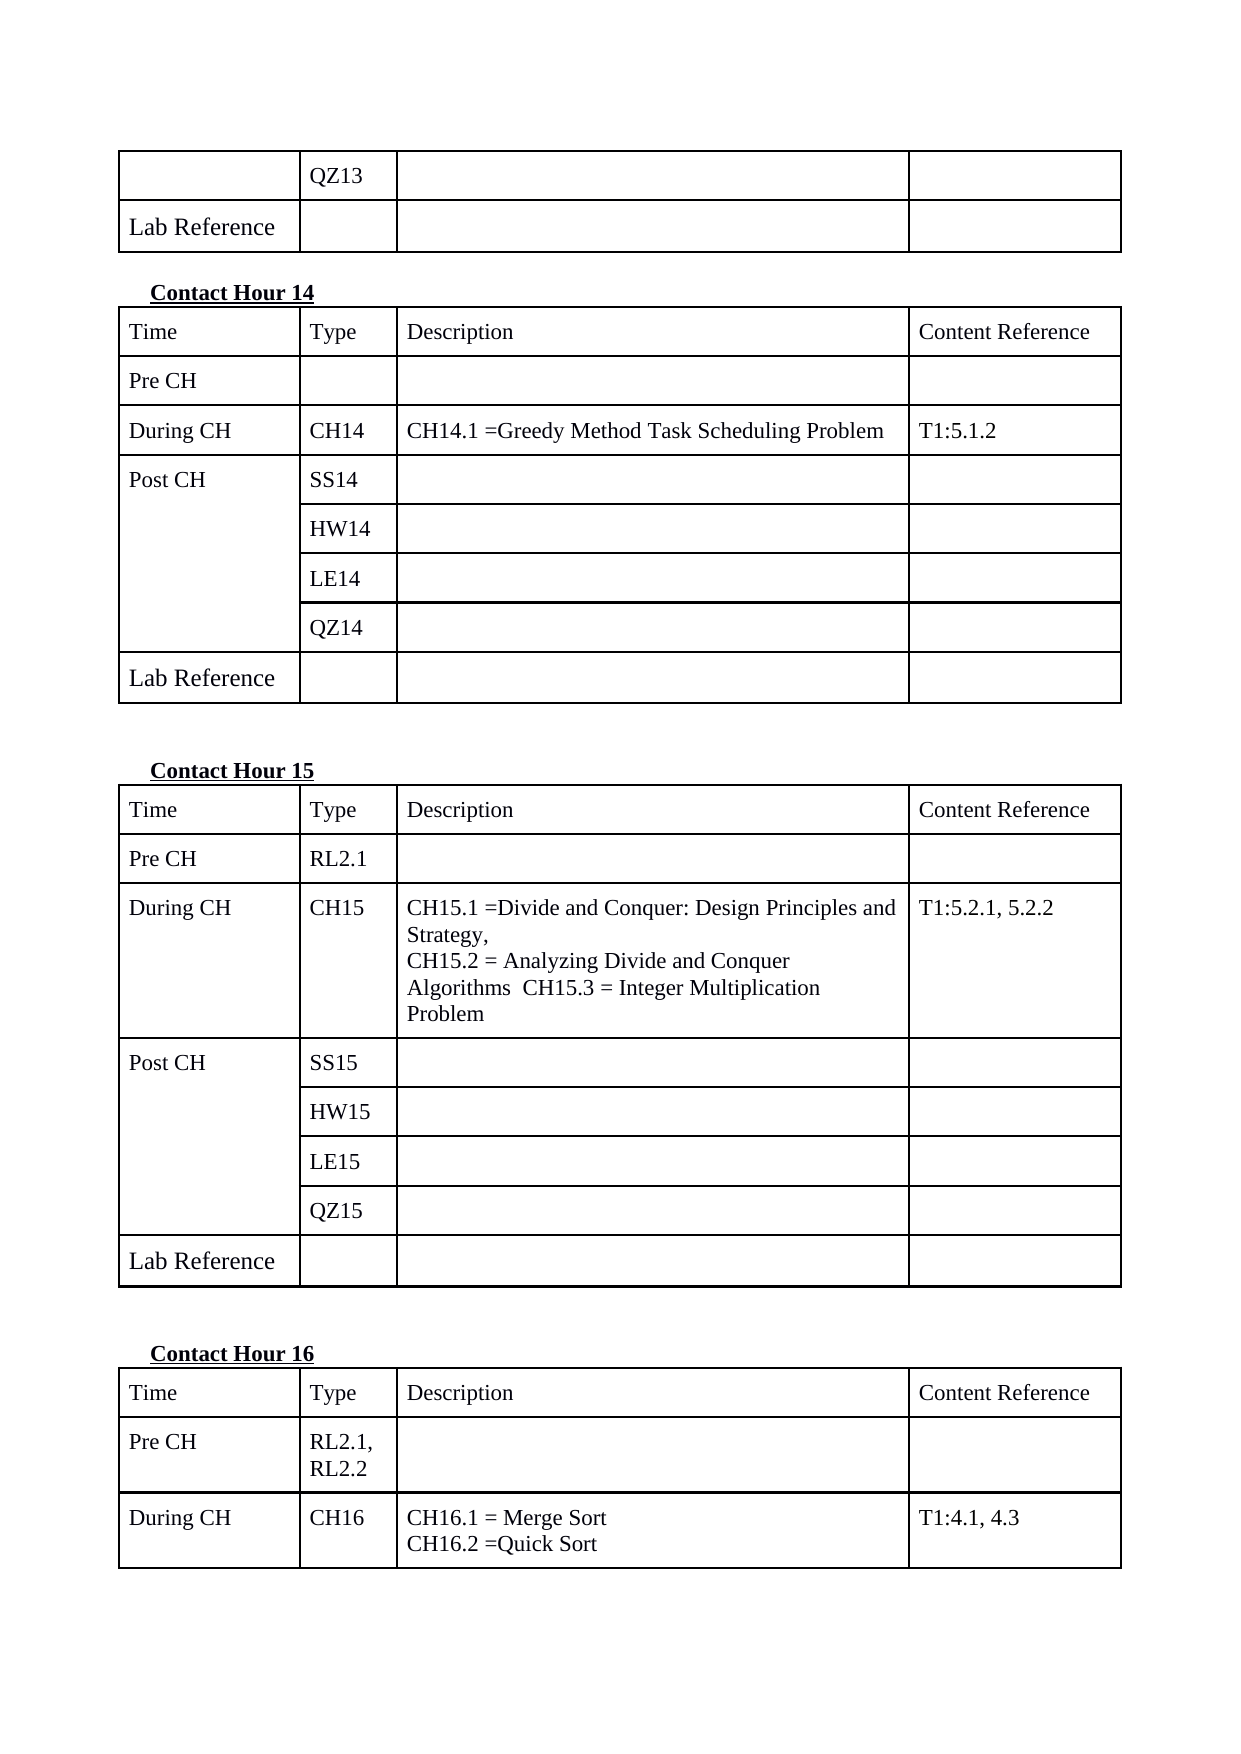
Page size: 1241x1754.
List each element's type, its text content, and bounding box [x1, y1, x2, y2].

table_header Content Reference [910, 1369, 1120, 1416]
table_cell QZ14 [301, 604, 396, 651]
table_cell [910, 152, 1120, 199]
table_cell [910, 357, 1120, 404]
table_cell Post CH [120, 456, 299, 651]
table_cell [398, 1088, 908, 1135]
table_cell [910, 604, 1120, 651]
table_header Description [398, 308, 908, 355]
table_header Description [398, 1369, 908, 1416]
table_cell CH16 [301, 1494, 396, 1567]
table_cell [398, 357, 908, 404]
table_cell T1:5.1.2 [910, 406, 1120, 453]
table_cell [910, 835, 1120, 882]
table_cell [398, 1418, 908, 1491]
table_cell [910, 554, 1120, 601]
table_cell [301, 357, 396, 404]
table_header Type [301, 308, 396, 355]
table_cell Post CH [120, 1039, 299, 1234]
table_cell SS15 [301, 1039, 396, 1086]
table_cell [398, 604, 908, 651]
table_cell Pre CH [120, 835, 299, 882]
table_cell CH14 [301, 406, 396, 453]
table_cell [301, 201, 396, 251]
table_cell During CH [120, 406, 299, 453]
table_cell LE14 [301, 554, 396, 601]
table_cell [398, 835, 908, 882]
text Contact Hour 14 [150, 279, 1090, 306]
table_cell [910, 505, 1120, 552]
table_cell During CH [120, 1494, 299, 1567]
table_header Content Reference [910, 786, 1120, 833]
table_cell During CH [120, 884, 299, 1037]
table_header Type [301, 1369, 396, 1416]
text Contact Hour 15 [150, 757, 1090, 783]
table_cell CH16.1 = Merge Sort CH16.2 =Quick Sort [398, 1494, 908, 1567]
text Contact Hour 16 [150, 1340, 1090, 1367]
table_cell CH14.1 =Greedy Method Task Scheduling Problem [398, 406, 908, 453]
table_cell [398, 152, 908, 199]
table_cell HW15 [301, 1088, 396, 1135]
table_cell [301, 653, 396, 702]
table_cell [910, 201, 1120, 251]
table_cell [301, 1236, 396, 1285]
table_cell T1:5.2.1, 5.2.2 [910, 884, 1120, 1037]
table_cell [398, 456, 908, 503]
table_cell [910, 1187, 1120, 1234]
table_cell Lab Reference [120, 653, 299, 702]
table_cell [910, 1236, 1120, 1285]
table_cell [398, 201, 908, 251]
table_cell T1:4.1, 4.3 [910, 1494, 1120, 1567]
table_cell [398, 1137, 908, 1184]
table_cell CH15.1 =Divide and Conquer: Design Principles and Strategy, CH15.2 = Analyzing Divide and Conquer Algorithms CH15.3 = Integer Multiplication Problem [398, 884, 908, 1037]
table_cell QZ13 [301, 152, 396, 199]
table_cell [398, 554, 908, 601]
table_cell Pre CH [120, 357, 299, 404]
table_cell [398, 653, 908, 702]
table_header Description [398, 786, 908, 833]
table_cell LE15 [301, 1137, 396, 1184]
table_cell [910, 1137, 1120, 1184]
table_cell SS14 [301, 456, 396, 503]
table_cell [398, 1236, 908, 1285]
table_cell HW14 [301, 505, 396, 552]
table_cell [910, 456, 1120, 503]
table_header Time [120, 1369, 299, 1416]
table_cell Lab Reference [120, 201, 299, 251]
table_header Type [301, 786, 396, 833]
table_cell [398, 1187, 908, 1234]
table_cell [398, 505, 908, 552]
table_cell [398, 1039, 908, 1086]
table_cell RL2.1 [301, 835, 396, 882]
table_cell RL2.1,RL2.2 [301, 1418, 396, 1491]
table_cell QZ15 [301, 1187, 396, 1234]
table_header Time [120, 308, 299, 355]
table_cell Pre CH [120, 1418, 299, 1491]
table_cell Lab Reference [120, 1236, 299, 1285]
table_cell [910, 1088, 1120, 1135]
table_header Time [120, 786, 299, 833]
table_header Content Reference [910, 308, 1120, 355]
table_cell [910, 1039, 1120, 1086]
table_cell CH15 [301, 884, 396, 1037]
table_cell [910, 1418, 1120, 1491]
table_cell [910, 653, 1120, 702]
